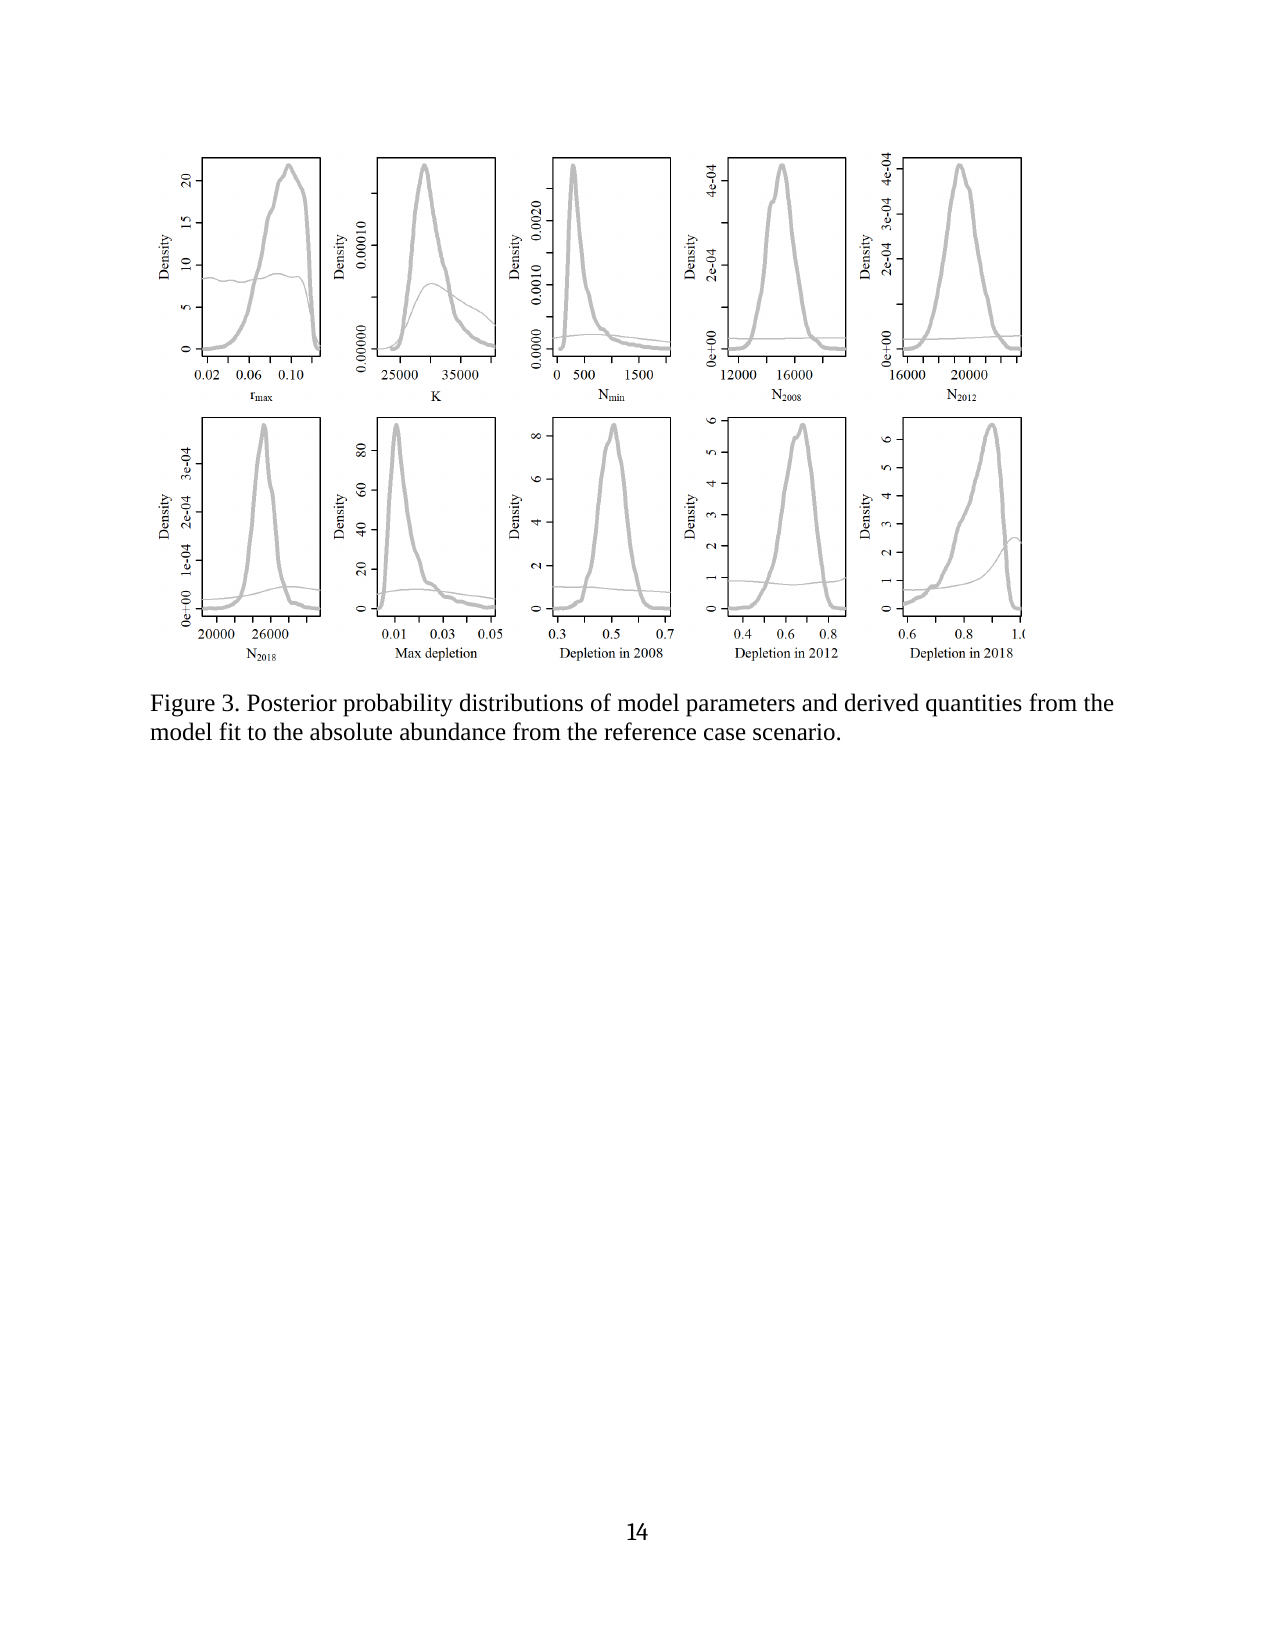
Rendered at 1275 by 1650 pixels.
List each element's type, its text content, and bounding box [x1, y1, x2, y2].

picture [150, 150, 1025, 668]
text Figure 3. Posterior probability distributions of model parameters and derived quantities from the model fit to the absolute abundance from the reference case scenario. [150, 688, 1125, 746]
